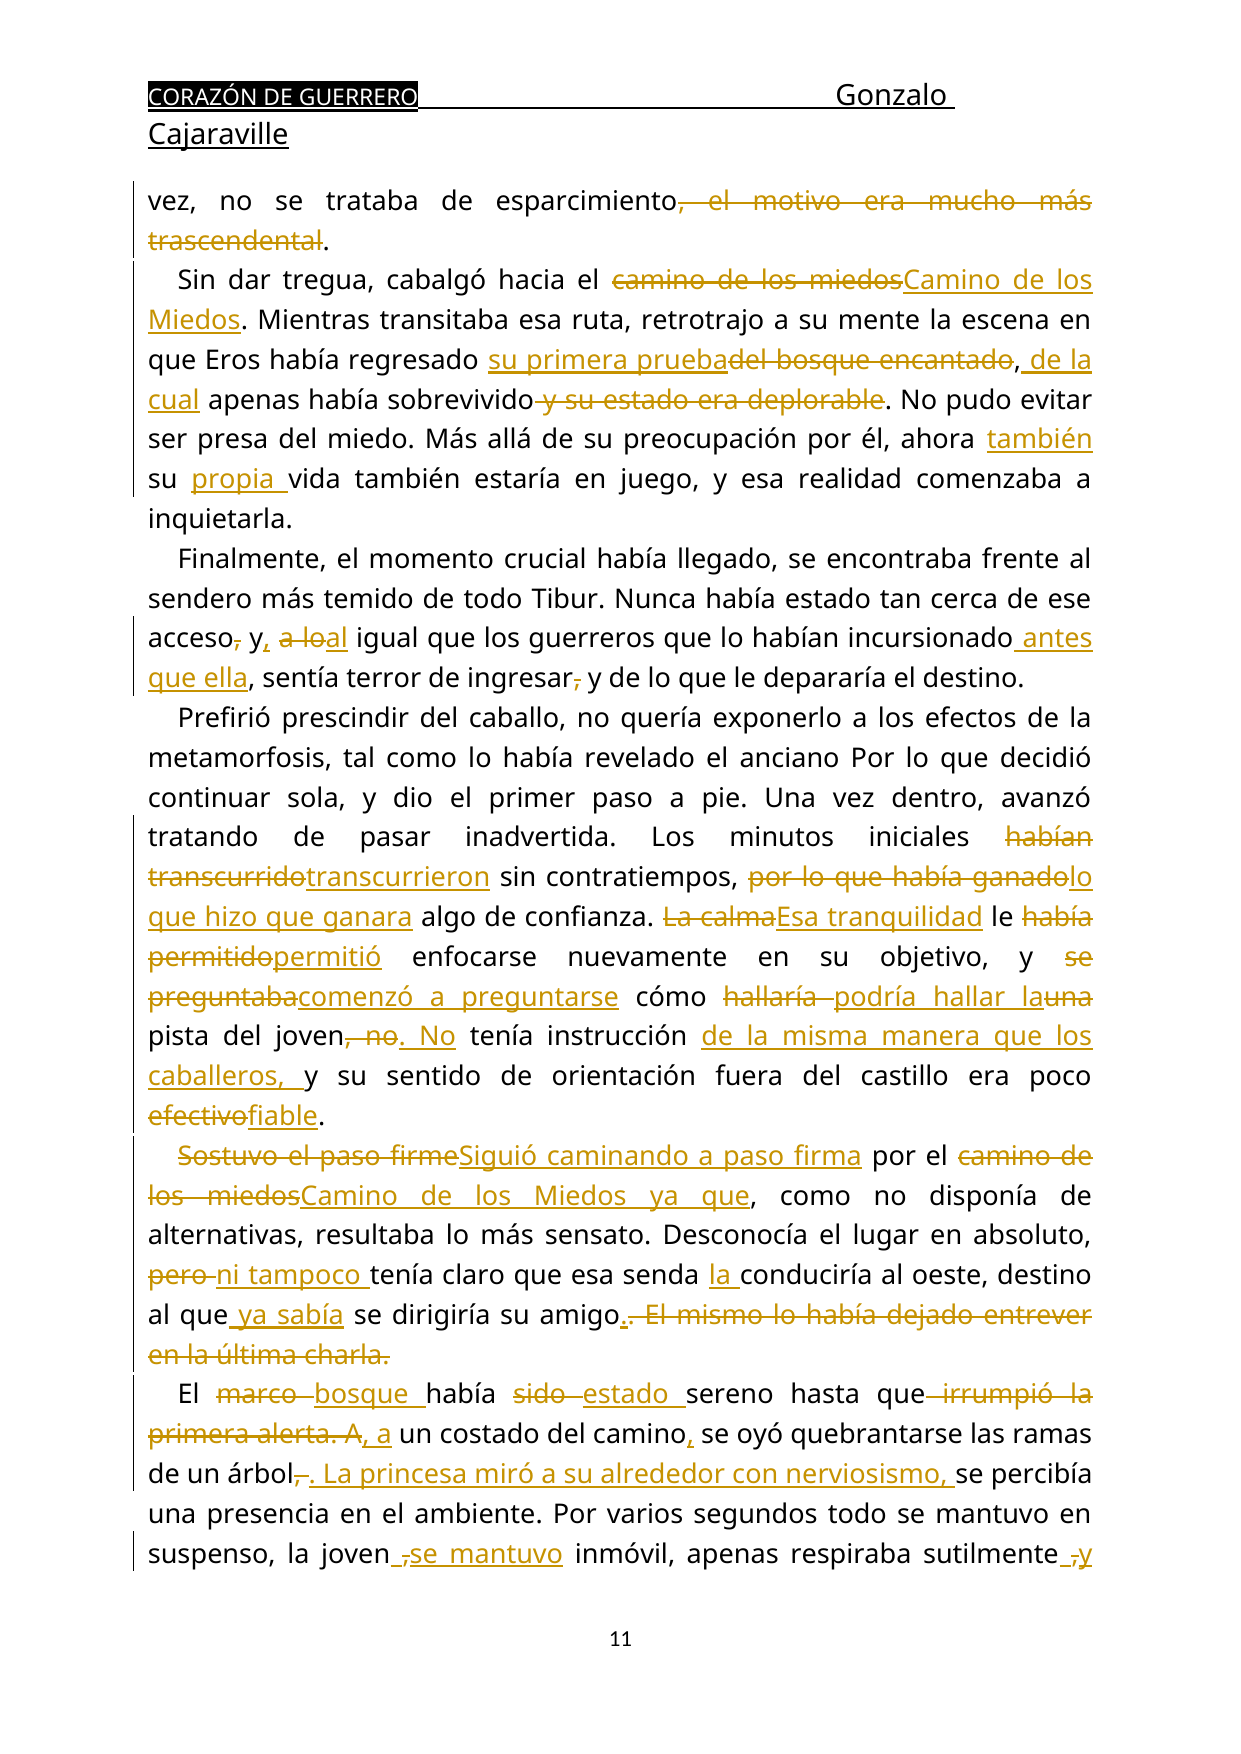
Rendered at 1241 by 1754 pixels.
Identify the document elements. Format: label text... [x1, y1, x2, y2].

text Sin dar tregua, cabalgó hacia el . Mientras transitaba esa ruta, retrotrajo a su mente la escena en que Eros había regresado , apenas había sobrevivido. No pudo evitar ser presa del miedo. Más allá de su preocupación por él, ahora su vida también estaría en juego, y esa realidad comenzaba a inquietarla. [148, 261, 1092, 536]
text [148, 181, 1092, 258]
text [148, 1375, 1092, 1571]
text por el , como no disponía de alternativas, resultaba lo más sensato. Desconocía el lugar en absoluto, tenía claro que esa senda conduciría al oeste, destino al que se dirigiría su amigo [148, 1136, 1092, 1372]
text Prefirió prescindir del caballo, no quería exponerlo a los efectos de la metamorfosis, tal como lo había revelado el anciano Por lo que decidió continuar sola, y dio el primer paso a pie. Una vez dentro, avanzó tratando de pasar inadvertida. Los minutos iniciales sin contratiempos, algo de confianza. le enfocarse nuevamente en su objetivo, y cómo pista del joven tenía instrucción y su sentido de orientación fuera del castillo era poco . [148, 698, 1092, 1133]
text Finalmente, el momento crucial había llegado, se encontraba frente al sendero más temido de todo Tibur. Nunca había estado tan cerca de ese acceso y igual que los guerreros que lo habían incursionado, sentía terror de ingresar y de lo que le depararía el destino. [148, 539, 1092, 696]
